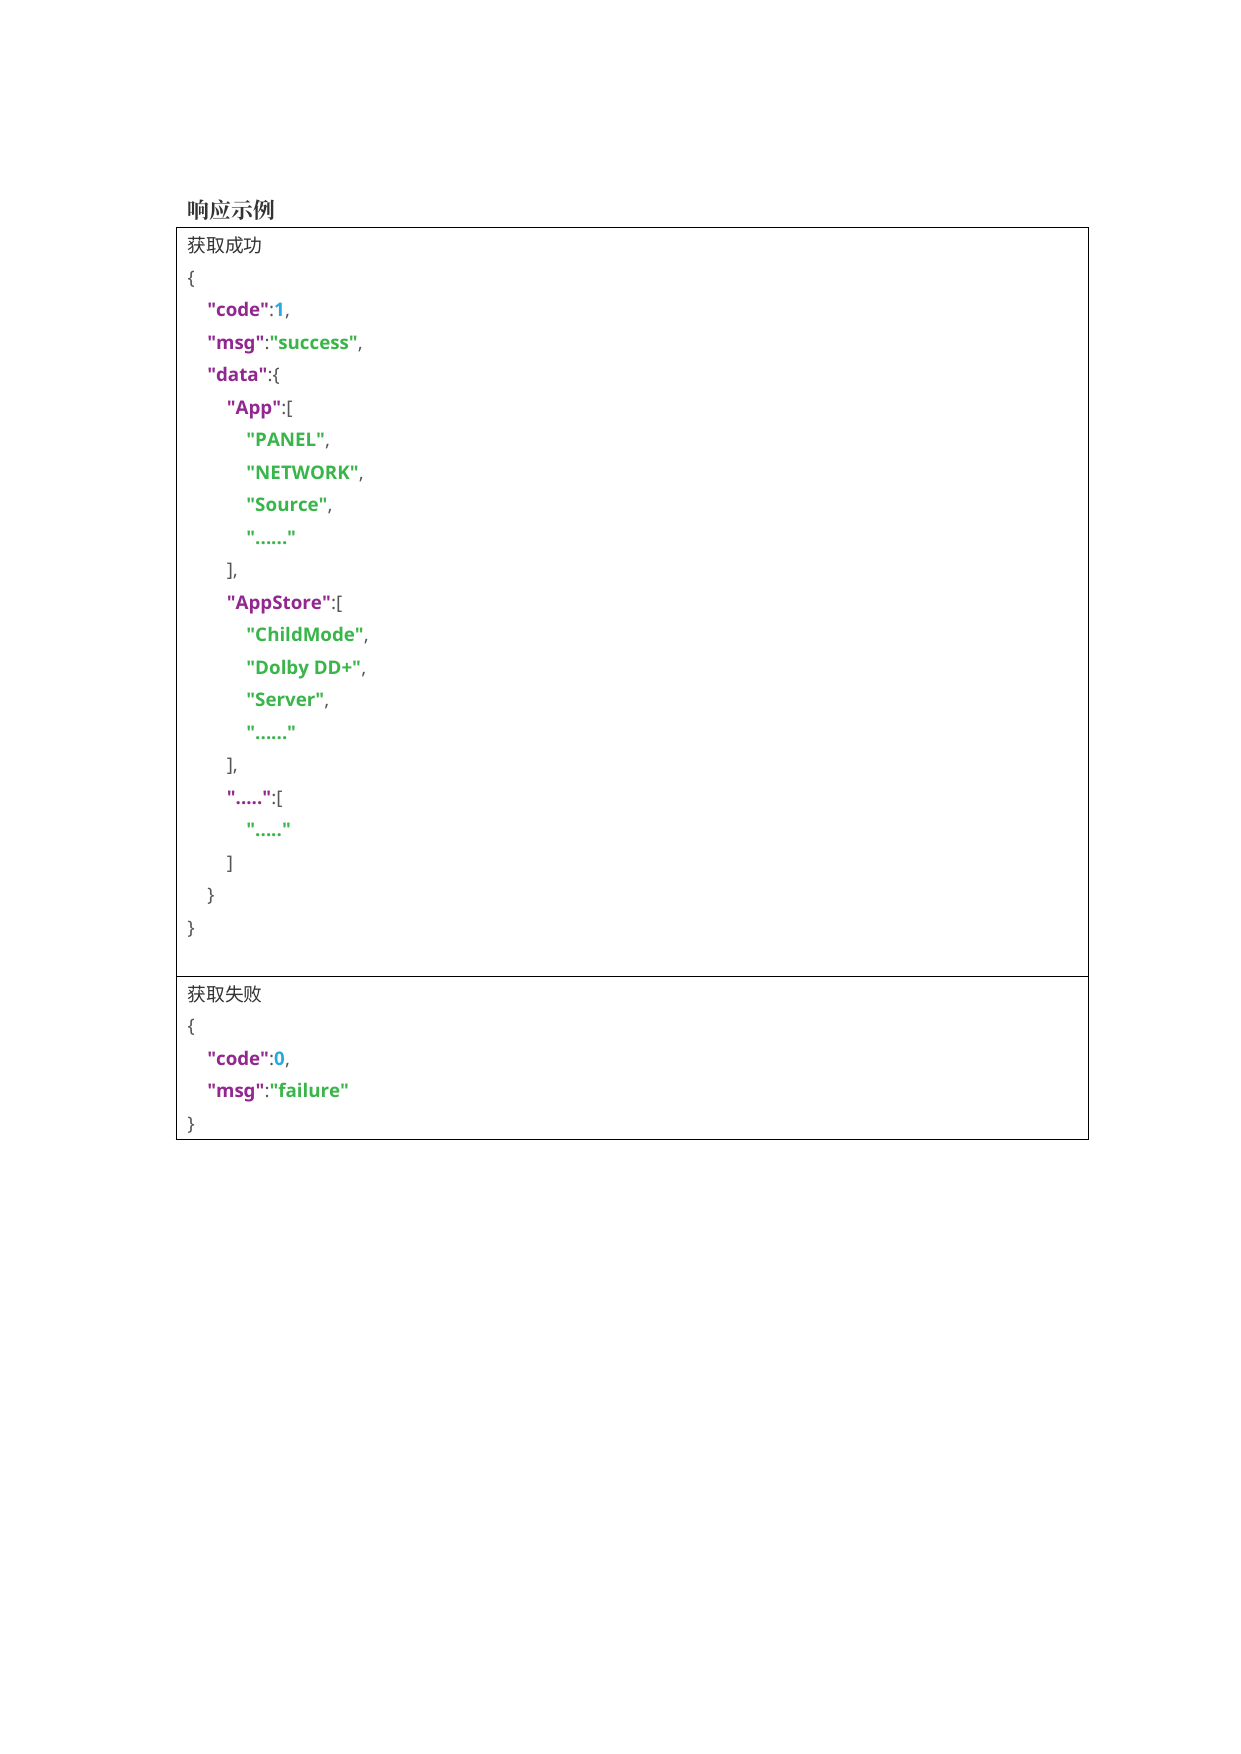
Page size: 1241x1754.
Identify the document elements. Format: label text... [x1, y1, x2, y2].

table_header 获取成功 { "code":1, "msg":"success", "data":{ "App":[ "PANEL", "NETWORK", "Source", "......" ], "AppStore":[ "ChildMode", "Dolby DD+", "Server", "......" ], ".....":[ "....." ] } } [177, 228, 1088, 976]
table_cell 获取失败 { "code":0, "msg":"failure" } [177, 977, 1088, 1139]
text 响应示例 [187, 194, 1053, 227]
